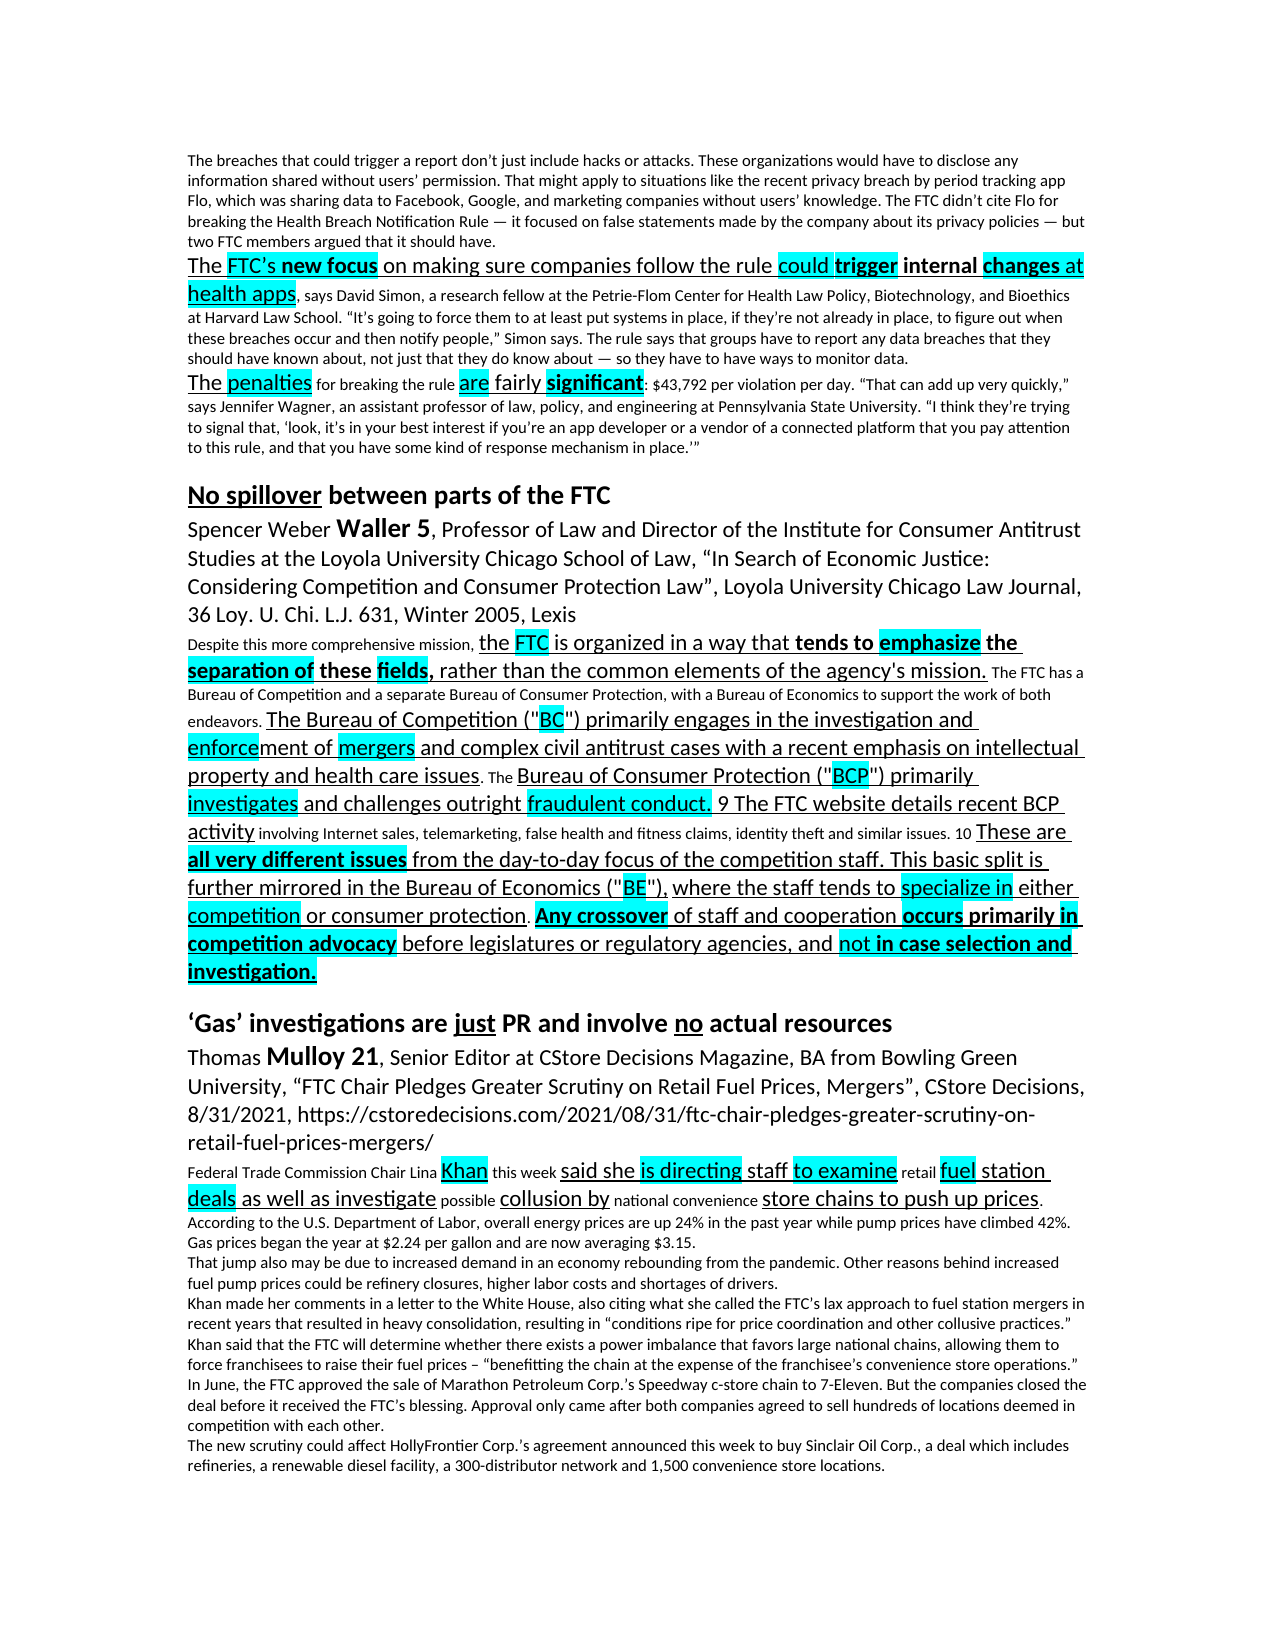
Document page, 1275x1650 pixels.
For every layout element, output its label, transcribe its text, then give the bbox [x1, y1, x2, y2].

text Khan said that the FTC will determine whether there exists a power imbalance that favors large national chains, allowing them to force franchisees to raise their fuel prices – “benefitting the chain at the expense of the franchisee’s convenience store operations.” [187, 1334, 1087, 1374]
subtitle No spillover between parts of the FTC [187, 478, 1087, 511]
text Spencer Weber Waller 5, Professor of Law and Director of the Institute for Consumer Antitrust Studies at the Loyola University Chicago School of Law, “In Search of Economic Justice: Considering Competition and Consumer Protection Law”, Loyola University Chicago Law Journal, 36 Loy. U. Chi. L.J. 631, Winter 2005, Lexis [187, 511, 1087, 628]
text That jump also may be due to increased demand in an economy rebounding from the pandemic. Other reasons behind increased fuel pump prices could be refinery closures, higher labor costs and shortages of drivers. [187, 1253, 1087, 1293]
text The new scrutiny could affect HollyFrontier Corp.’s agreement announced this week to buy Sinclair Oil Corp., a deal which includes refineries, a renewable diesel facility, a 300-distributor network and 1,500 convenience store locations. [187, 1435, 1087, 1476]
text Federal Trade Commission Chair Lina Khan this week said she is directing staff to examine retail fuel station deals as well as investigate possible collusion by national convenience store chains to push up prices. [187, 1156, 1087, 1212]
text Despite this more comprehensive mission, the FTC is organized in a way that tends to emphasize the separation of these fields, rather than the common elements of the agency's mission. The FTC has a Bureau of Competition and a separate Bureau of Consumer Protection, with a Bureau of Economics to support the work of both endeavors. The Bureau of Competition ("BC") primarily engages in the investigation and enforcement of mergers and complex civil antitrust cases with a recent emphasis on intellectual property and health care issues. The Bureau of Consumer Protection ("BCP") primarily investigates and challenges outright fraudulent conduct. 9 The FTC website details recent BCP activity involving Internet sales, telemarketing, false health and fitness claims, identity theft and similar issues. 10 These are all very different issues from the day-to-day focus of the competition staff. This basic split is further mirrored in the Bureau of Economics ("BE"), where the staff tends to specialize in either competition or consumer protection. Any crossover of staff and cooperation occurs primarily in competition advocacy before legislatures or regulatory agencies, and not in case selection and investigation. [187, 628, 1087, 985]
text The breaches that could trigger a report don’t just include hacks or attacks. These organizations would have to disclose any information shared without users’ permission. That might apply to situations like the recent privacy breach by period tracking app Flo, which was sharing data to Facebook, Google, and marketing companies without users’ knowledge. The FTC didn’t cite Flo for breaking the Health Breach Notification Rule — it focused on false statements made by the company about its privacy policies — but two FTC members argued that it should have. [187, 150, 1087, 252]
text According to the U.S. Department of Labor, overall energy prices are up 24% in the past year while pump prices have climbed 42%. Gas prices began the year at $2.24 per gallon and are now averaging $3.15. [187, 1212, 1087, 1253]
text Thomas Mulloy 21, Senior Editor at CStore Decisions Magazine, BA from Bowling Green University, “FTC Chair Pledges Greater Scrutiny on Retail Fuel Prices, Mergers”, CStore Decisions, 8/31/2021, https://cstoredecisions.com/2021/08/31/ftc-chair-pledges-greater-scrutiny-on-retail-fuel-prices-mergers/ [187, 1039, 1087, 1156]
text Khan made her comments in a letter to the White House, also citing what she called the FTC’s lax approach to fuel station mergers in recent years that resulted in heavy consolidation, resulting in “conditions ripe for price coordination and other collusive practices.” [187, 1293, 1087, 1334]
text In June, the FTC approved the sale of Marathon Petroleum Corp.’s Speedway c-store chain to 7-Eleven. But the companies closed the deal before it received the FTC’s blessing. Approval only came after both companies agreed to sell hundreds of locations deemed in competition with each other. [187, 1374, 1087, 1435]
text The FTC’s new focus on making sure companies follow the rule could trigger internal changes at health apps, says David Simon, a research fellow at the Petrie-Flom Center for Health Law Policy, Biotechnology, and Bioethics at Harvard Law School. “It’s going to force them to at least put systems in place, if they’re not already in place, to figure out when these breaches occur and then notify people,” Simon says. The rule says that groups have to report any data breaches that they should have known about, not just that they do know about — so they have to have ways to monitor data. [187, 252, 1087, 368]
text The penalties for breaking the rule are fairly significant: $43,792 per violation per day. “That can add up very quickly,” says Jennifer Wagner, an assistant professor of law, policy, and engineering at Pennsylvania State University. “I think they’re trying to signal that, ‘look, it’s in your best interest if you’re an app developer or a vendor of a connected platform that you pay attention to this rule, and that you have some kind of response mechanism in place.’” [187, 368, 1087, 457]
subtitle ‘Gas’ investigations are just PR and involve no actual resources [187, 1006, 1087, 1039]
